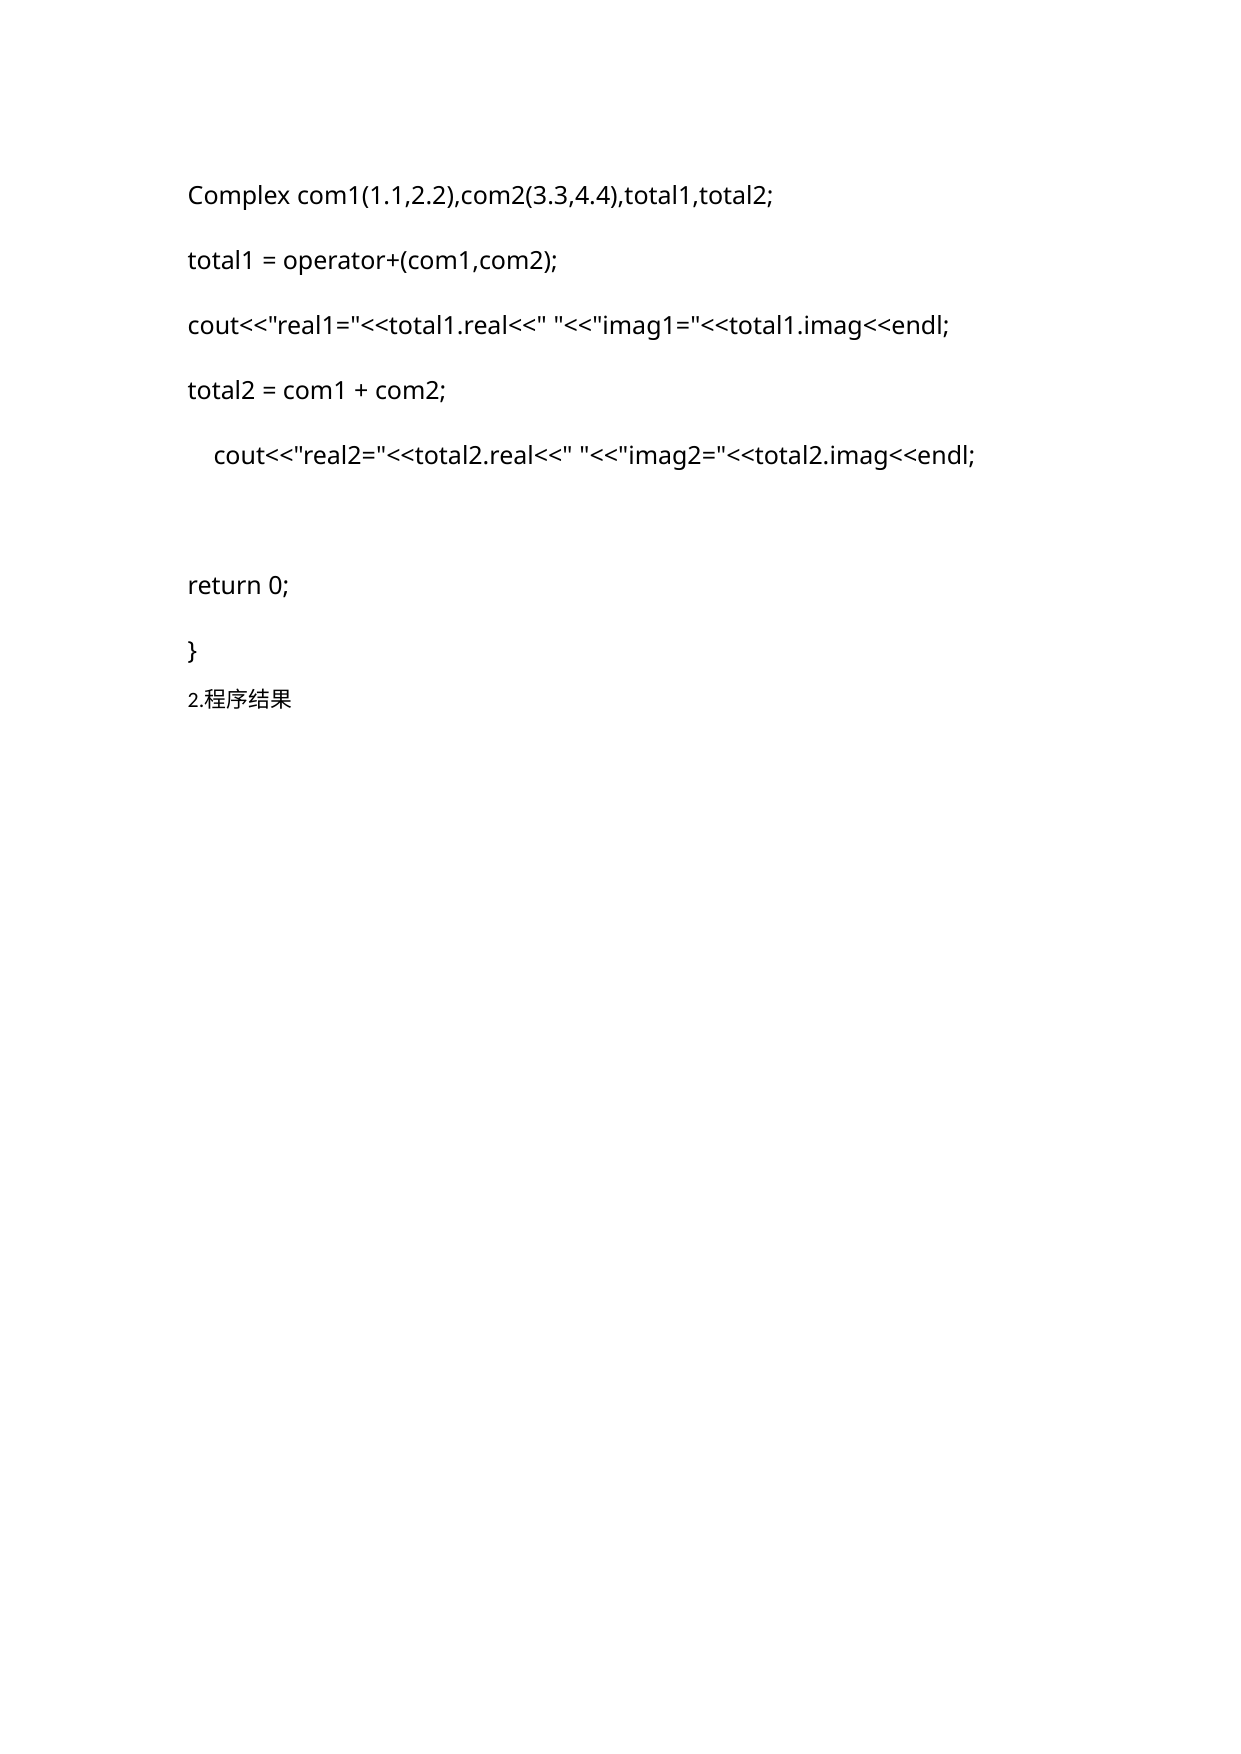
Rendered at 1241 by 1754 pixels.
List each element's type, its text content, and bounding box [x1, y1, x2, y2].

list 2.程序结果 [187, 682, 1053, 714]
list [187, 162, 1053, 682]
